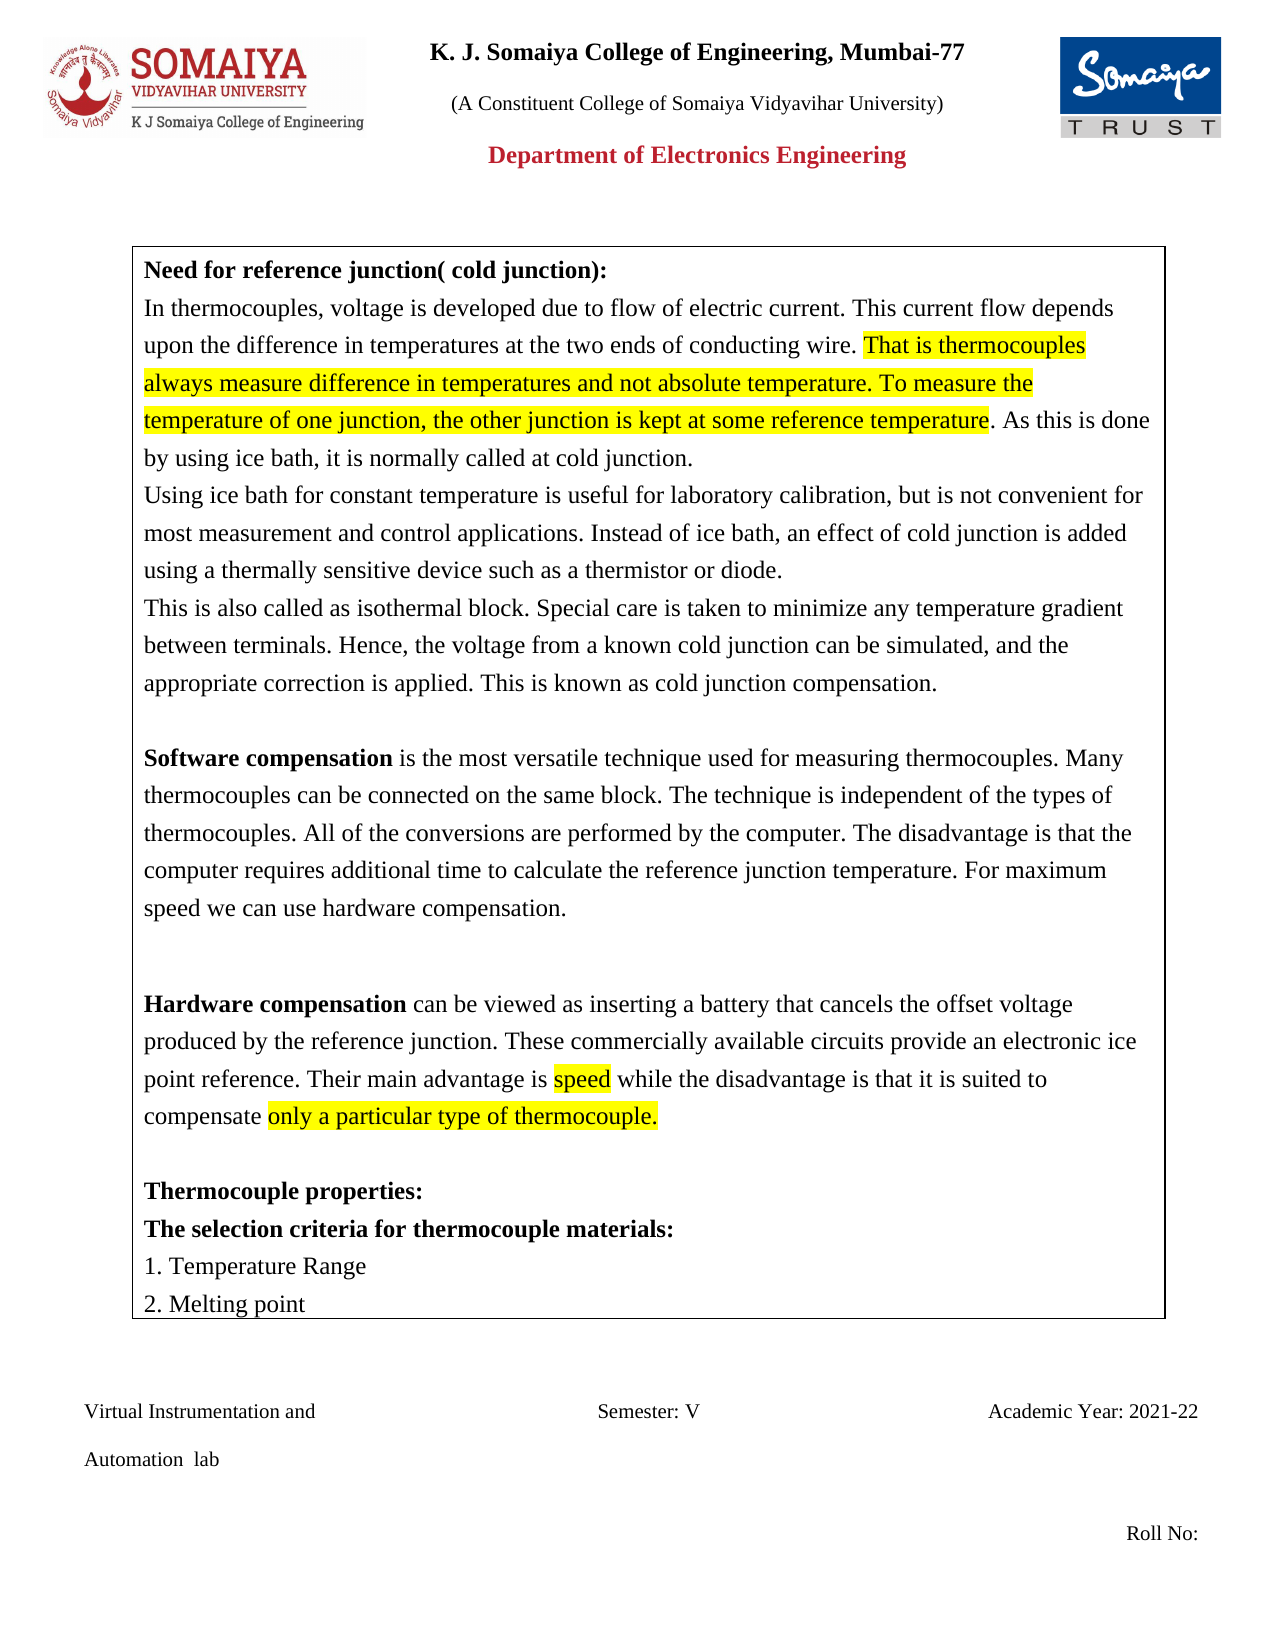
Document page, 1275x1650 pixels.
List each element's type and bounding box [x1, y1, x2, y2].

picture [1060, 37, 1222, 138]
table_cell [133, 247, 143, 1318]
picture [42, 37, 367, 138]
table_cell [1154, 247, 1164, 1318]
